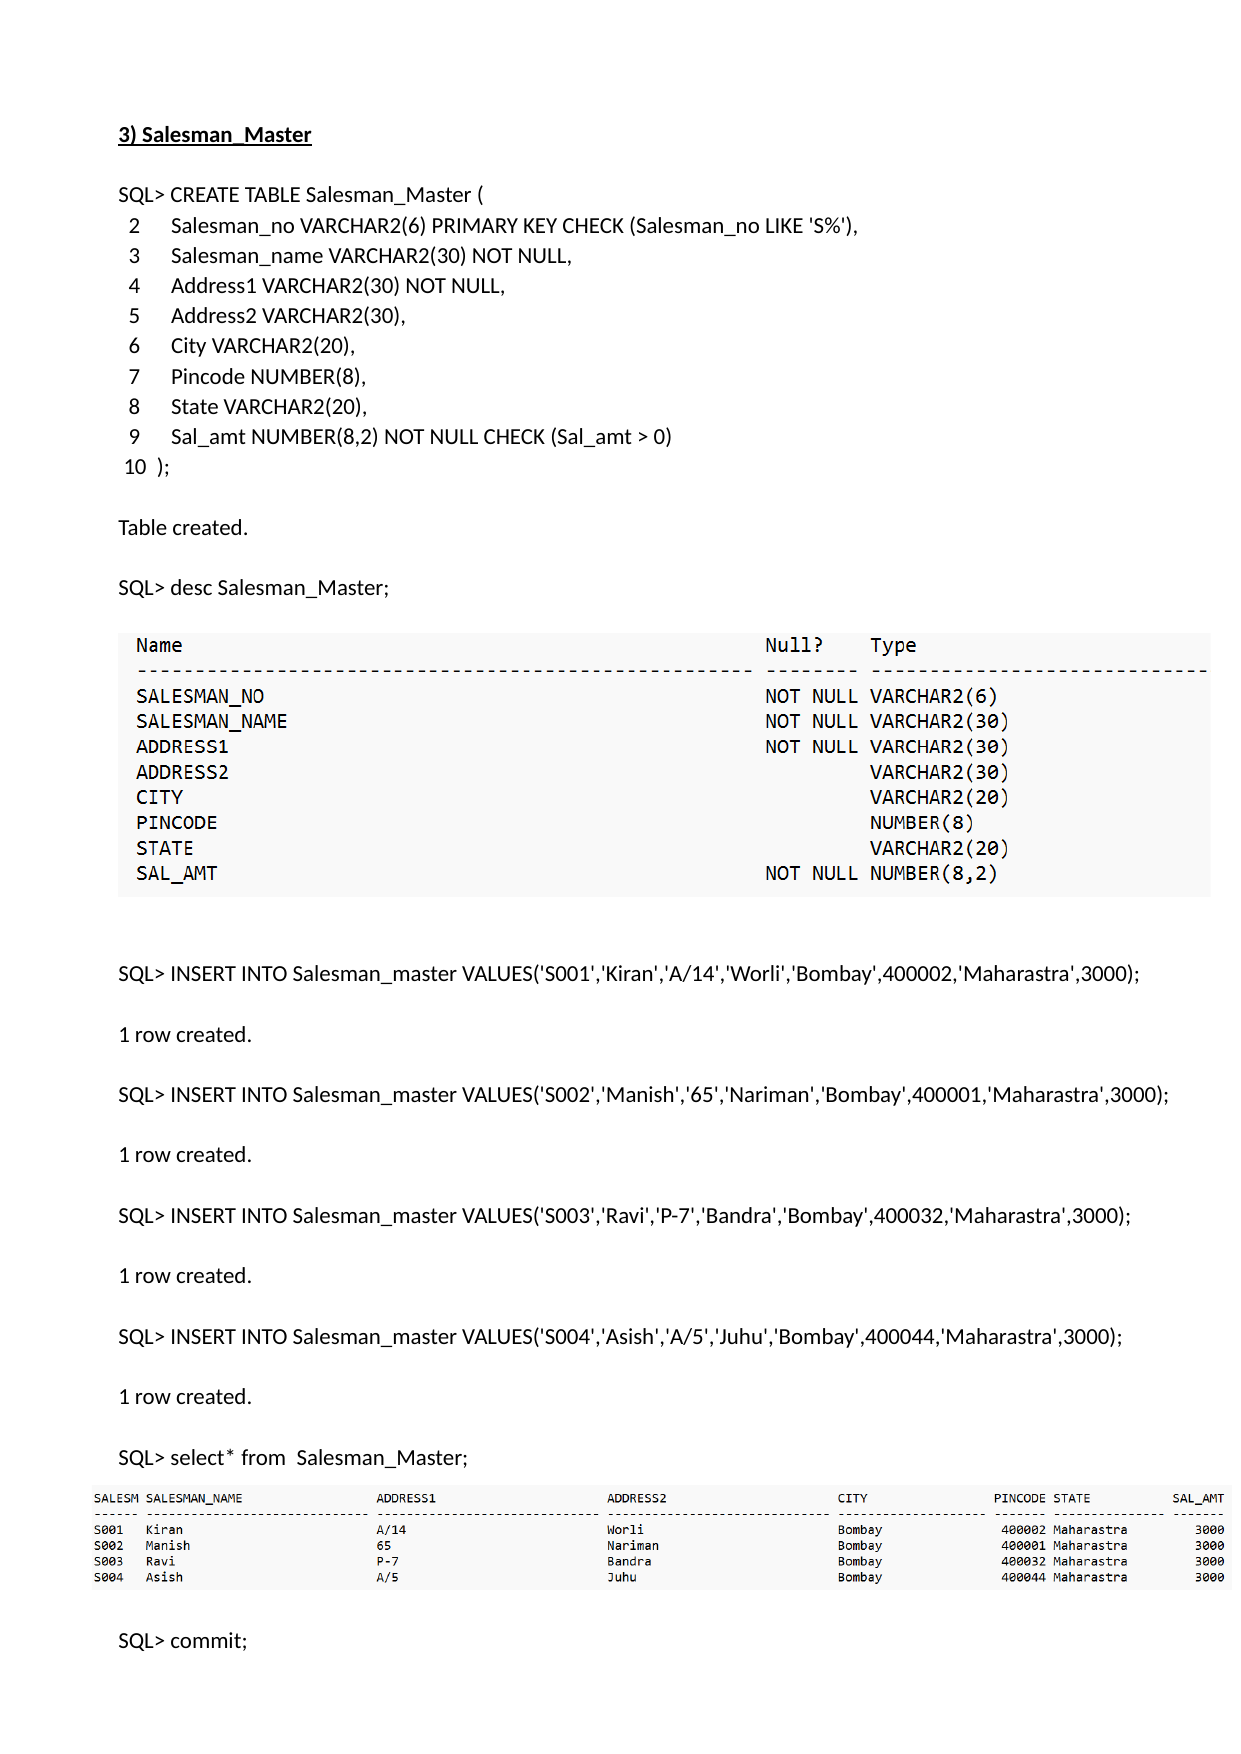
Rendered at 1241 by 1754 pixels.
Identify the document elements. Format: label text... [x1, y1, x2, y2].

text SQL> select* from Salesman_Master; [118, 1443, 1211, 1471]
text 1 row created. [118, 1141, 1211, 1169]
text 5 Address2 VARCHAR2(30), [118, 301, 1211, 329]
text 1 row created. [118, 1261, 1211, 1289]
text SQL> INSERT INTO Salesman_master VALUES('S001','Kiran','A/14','Worli','Bombay',400002,'Maharastra',3000); [118, 959, 1211, 987]
text Table created. [118, 513, 1211, 541]
text SQL> INSERT INTO Salesman_master VALUES('S002','Manish','65','Nariman','Bombay',400001,'Maharastra',3000); [118, 1080, 1211, 1108]
text 9 Sal_amt NUMBER(8,2) NOT NULL CHECK (Sal_amt > 0) [118, 422, 1211, 450]
text SQL> INSERT INTO Salesman_master VALUES('S004','Asish','A/5','Juhu','Bombay',400044,'Maharastra',3000); [118, 1322, 1211, 1350]
text 3) Salesman_Master [118, 120, 1211, 148]
picture [91, 1485, 1231, 1589]
text SQL> commit; [118, 1626, 1211, 1654]
text 8 State VARCHAR2(20), [118, 392, 1211, 420]
text 6 City VARCHAR2(20), [118, 332, 1211, 359]
text SQL> INSERT INTO Salesman_master VALUES('S003','Ravi','P-7','Bandra','Bombay',400032,'Maharastra',3000); [118, 1201, 1211, 1229]
text 10 ); [118, 452, 1211, 480]
text SQL> CREATE TABLE Salesman_Master ( [118, 181, 1211, 208]
text 2 Salesman_no VARCHAR2(6) PRIMARY KEY CHECK (Salesman_no LIKE 'S%'), [118, 211, 1211, 239]
text 3 Salesman_name VARCHAR2(30) NOT NULL, [118, 241, 1211, 269]
text 4 Address1 VARCHAR2(30) NOT NULL, [118, 271, 1211, 299]
text 1 row created. [118, 1382, 1211, 1410]
text 7 Pincode NUMBER(8), [118, 362, 1211, 390]
text 1 row created. [118, 1020, 1211, 1048]
text SQL> desc Salesman_Master; [118, 573, 1211, 601]
picture [118, 633, 1211, 897]
